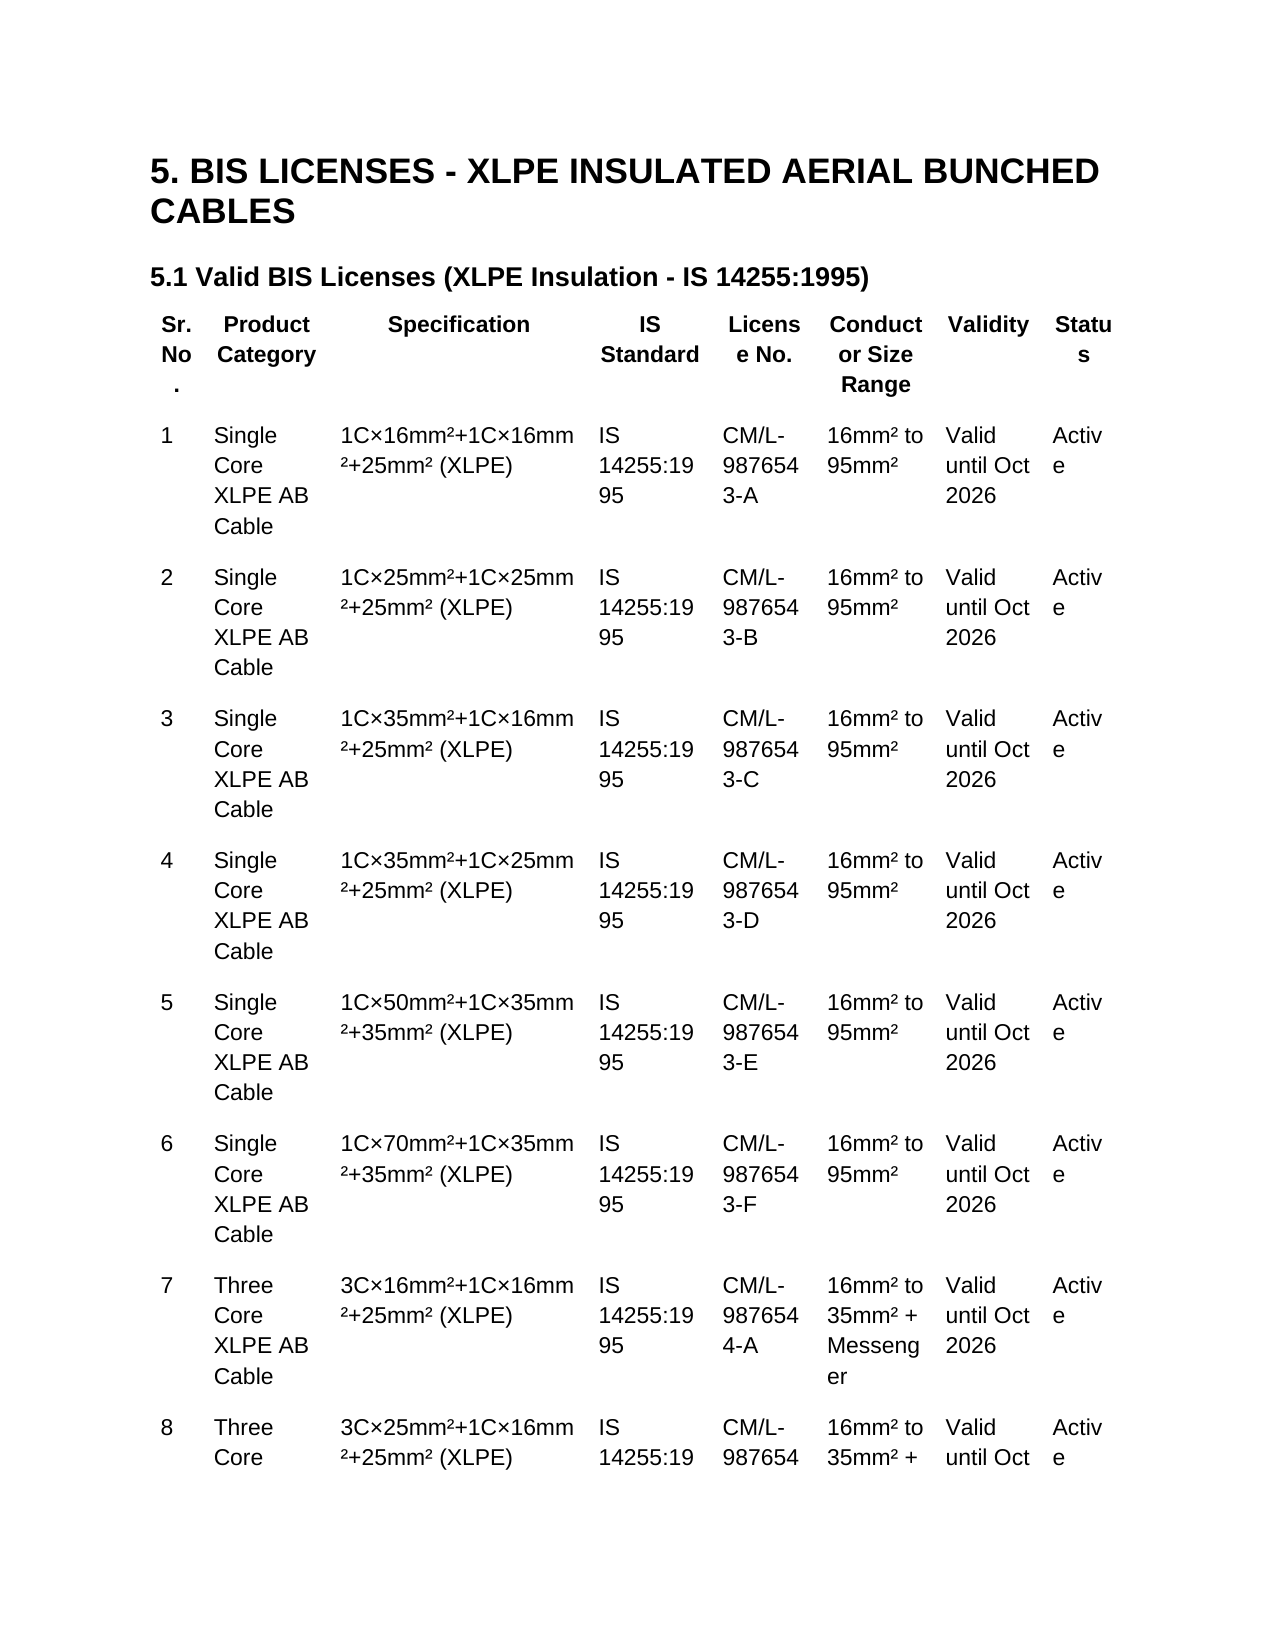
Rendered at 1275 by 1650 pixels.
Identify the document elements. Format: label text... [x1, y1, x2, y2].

table_cell Single Core XLPE AB Cable [203, 553, 330, 695]
table_cell 1C×35mm²+1C×16mm²+25mm² (XLPE) [330, 695, 588, 837]
table_cell 1 [150, 412, 203, 553]
table_header IS Standard [588, 300, 712, 412]
table_cell 1C×70mm²+1C×35mm²+35mm² (XLPE) [330, 1120, 588, 1262]
table_cell 16mm² to 95mm² [816, 553, 935, 695]
table_cell CM/L-9876543-D [712, 837, 816, 978]
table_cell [203, 1403, 330, 1499]
table_cell Active [1042, 1120, 1125, 1262]
table_cell CM/L-9876544-B [712, 1403, 816, 1499]
table_cell CM/L-9876544-A [712, 1262, 816, 1403]
table_cell 1C×16mm²+1C×16mm²+25mm² (XLPE) [330, 412, 588, 553]
table_cell Active [1042, 412, 1125, 553]
table_cell Valid until Oct 2026 [935, 837, 1042, 978]
table_cell IS 14255:1995 [588, 1262, 712, 1403]
table_cell Active [1042, 1262, 1125, 1403]
table_cell 3 [150, 695, 203, 837]
table_cell 16mm² to 35mm² + Messenger [816, 1262, 935, 1403]
table_cell Active [1042, 1403, 1125, 1499]
table_cell 2 [150, 553, 203, 695]
table_cell 1C×35mm²+1C×25mm²+25mm² (XLPE) [330, 837, 588, 978]
table_cell Active [1042, 837, 1125, 978]
subtitle 5.1 Valid BIS Licenses (XLPE Insulation - IS 14255:1995) [150, 261, 1125, 292]
subtitle 5. BIS LICENSES - XLPE INSULATED AERIAL BUNCHED CABLES [150, 150, 1125, 231]
table_cell Valid until Oct 2026 [935, 553, 1042, 695]
table_cell 3C×16mm²+1C×16mm²+25mm² (XLPE) [330, 1262, 588, 1403]
table_cell CM/L-9876543-E [712, 978, 816, 1120]
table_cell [330, 1403, 588, 1499]
table_header Validity [935, 300, 1042, 412]
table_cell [816, 1403, 935, 1499]
table_header License No. [712, 300, 816, 412]
table_cell IS 14255:1995 [588, 695, 712, 837]
table_cell Valid until Oct 2026 [935, 978, 1042, 1120]
table_cell Valid until Oct 2026 [935, 1262, 1042, 1403]
table_cell IS 14255:1995 [588, 412, 712, 553]
table_cell Active [1042, 978, 1125, 1120]
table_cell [935, 1403, 1042, 1499]
table_cell Single Core XLPE AB Cable [203, 837, 330, 978]
table_cell Single Core XLPE AB Cable [203, 978, 330, 1120]
table_cell Single Core XLPE AB Cable [203, 412, 330, 553]
table_header Specification [330, 300, 588, 412]
table_header Sr. No. [150, 300, 203, 412]
table_cell Single Core XLPE AB Cable [203, 695, 330, 837]
table_cell IS 14255:1995 [588, 1120, 712, 1262]
table_cell CM/L-9876543-C [712, 695, 816, 837]
table_cell Active [1042, 553, 1125, 695]
table_cell 8 [150, 1403, 203, 1499]
table_header Product Category [203, 300, 330, 412]
table_cell 5 [150, 978, 203, 1120]
table_cell 1C×25mm²+1C×25mm²+25mm² (XLPE) [330, 553, 588, 695]
table_cell 7 [150, 1262, 203, 1403]
table_cell IS 14255:1995 [588, 553, 712, 695]
table_cell IS 14255:1995 [588, 837, 712, 978]
table_cell Three Core XLPE AB Cable [203, 1262, 330, 1403]
table_cell IS 14255:1995 [588, 978, 712, 1120]
table_cell Valid until Oct 2026 [935, 1120, 1042, 1262]
table_cell CM/L-9876543-F [712, 1120, 816, 1262]
table_cell Active [1042, 695, 1125, 837]
table_cell CM/L-9876543-B [712, 553, 816, 695]
table_cell 16mm² to 95mm² [816, 695, 935, 837]
table_cell 16mm² to 95mm² [816, 837, 935, 978]
table_cell 16mm² to 95mm² [816, 978, 935, 1120]
table_cell Single Core XLPE AB Cable [203, 1120, 330, 1262]
table_cell IS 14255:1995 [588, 1403, 712, 1499]
table_cell Valid until Oct 2026 [935, 412, 1042, 553]
table_cell Valid until Oct 2026 [935, 695, 1042, 837]
table_cell 4 [150, 837, 203, 978]
table_cell CM/L-9876543-A [712, 412, 816, 553]
table_cell 16mm² to 95mm² [816, 412, 935, 553]
table_header Status [1042, 300, 1125, 412]
table_cell 16mm² to 95mm² [816, 1120, 935, 1262]
table_cell 1C×50mm²+1C×35mm²+35mm² (XLPE) [330, 978, 588, 1120]
table_cell 6 [150, 1120, 203, 1262]
table_header Conductor Size Range [816, 300, 935, 412]
